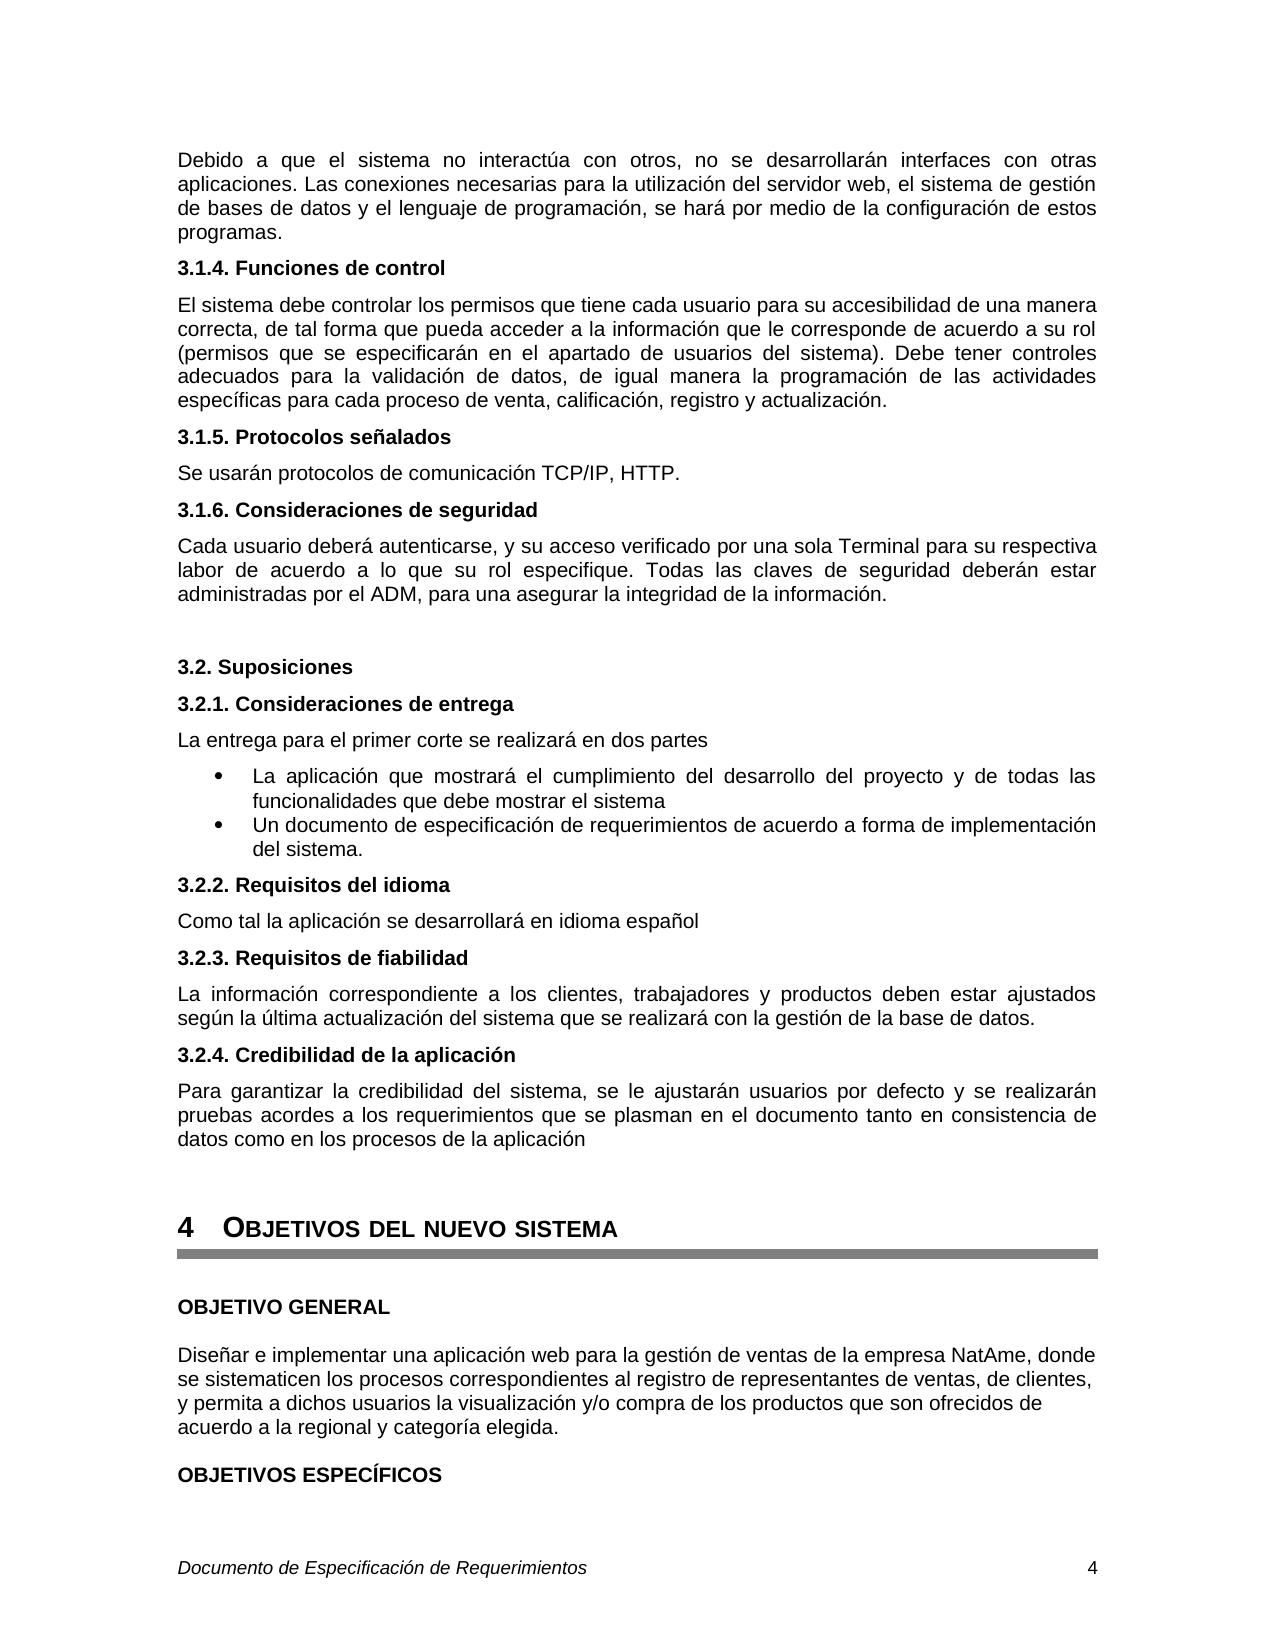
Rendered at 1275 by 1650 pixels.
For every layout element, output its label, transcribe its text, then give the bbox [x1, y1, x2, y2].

text Cada usuario deberá autenticarse, y su acceso verificado por una sola Terminal para su respectiva labor de acuerdo a lo que su rol especifique. Todas las claves de seguridad deberán estar administradas por el ADM, para una asegurar la integridad de la información. [177, 534, 1098, 606]
text 3.2. Suposiciones [177, 655, 1098, 679]
text 3.1.4. Funciones de control [177, 256, 1098, 280]
text 3.1.6. Consideraciones de seguridad [177, 498, 1098, 522]
text Para garantizar la credibilidad del sistema, se le ajustarán usuarios por defecto y se realizarán pruebas acordes a los requerimientos que se plasman en el documento tanto en consistencia de datos como en los procesos de la aplicación [177, 1079, 1098, 1151]
text Se usarán protocolos de comunicación TCP/IP, HTTP. [177, 461, 1098, 485]
list La aplicación que mostrará el cumplimiento del desarrollo del proyecto y de todas las funcionalidades que debe mostrar el sistema [215, 764, 1098, 812]
text 3.2.1. Consideraciones de entrega [177, 691, 1098, 715]
text La información correspondiente a los clientes, trabajadores y productos deben estar ajustados según la última actualización del sistema que se realizará con la gestión de la base de datos. [177, 982, 1098, 1030]
text Como tal la aplicación se desarrollará en idioma español [177, 909, 1098, 933]
text 3.2.2. Requisitos del idioma [177, 873, 1098, 897]
text Diseñar e implementar una aplicación web para la gestión de ventas de la empresa NatAme, donde se sistematicen los procesos correspondientes al registro de representantes de ventas, de clientes, y permita a dichos usuarios la visualización y/o compra de los productos que son ofrecidos de acuerdo a la regional y categoría elegida. [177, 1343, 1098, 1439]
text 3.1.5. Protocolos señalados [177, 425, 1098, 449]
subtitle Objetivos del nuevo sistema [177, 1209, 1098, 1249]
text Debido a que el sistema no interactúa con otros, no se desarrollarán interfaces con otras aplicaciones. Las conexiones necesarias para la utilización del servidor web, el sistema de gestión de bases de datos y el lenguaje de programación, se hará por medio de la configuración de estos programas. [177, 148, 1098, 243]
text El sistema debe controlar los permisos que tiene cada usuario para su accesibilidad de una manera correcta, de tal forma que pueda acceder a la información que le corresponde de acuerdo a su rol (permisos que se especificarán en el apartado de usuarios del sistema). Debe tener controles adecuados para la validación de datos, de igual manera la programación de las actividades específicas para cada proceso de venta, calificación, registro y actualización. [177, 292, 1098, 412]
text OBJETIVO GENERAL [177, 1295, 1098, 1319]
text 3.2.3. Requisitos de fiabilidad [177, 946, 1098, 970]
text La entrega para el primer corte se realizará en dos partes [177, 728, 1098, 752]
text 3.2.4. Credibilidad de la aplicación [177, 1043, 1098, 1067]
text OBJETIVOS ESPECÍFICOS [177, 1463, 1098, 1487]
list Un documento de especificación de requerimientos de acuerdo a forma de implementación del sistema. [215, 812, 1098, 860]
